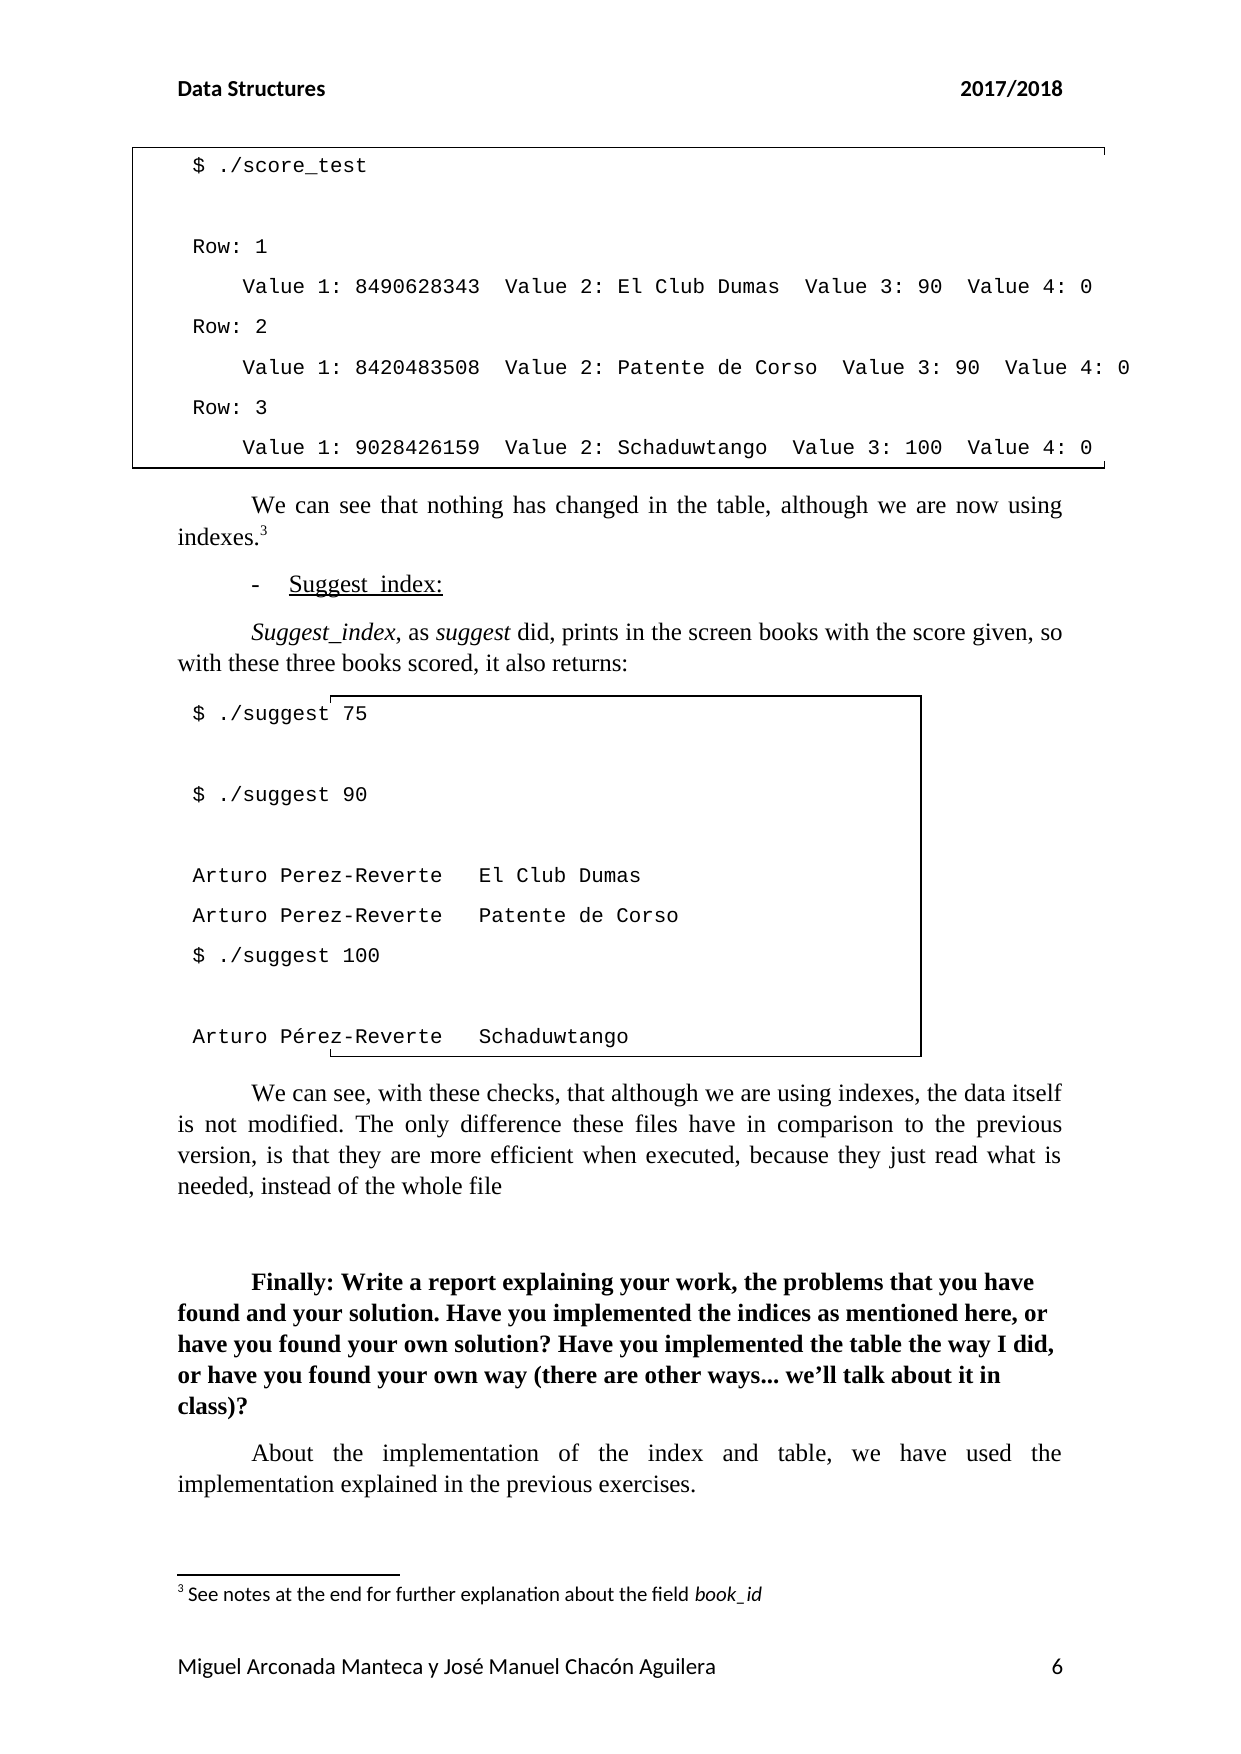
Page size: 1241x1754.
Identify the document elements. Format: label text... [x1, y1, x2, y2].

text About the implementation of the index and table, we have used the implementation explained in the previous exercises. [177, 1438, 1063, 1498]
text Finally: Write a report explaining your work, the problems that you have found and your solution. Have you implemented the indices as mentioned here, or have you found your own solution? Have you implemented the table the way I did, or have you found your own way (there are other ways... we’ll talk about it in class)? [177, 1267, 1063, 1419]
text We can see that nothing has changed in the table, although we are now using indexes. [177, 491, 1063, 550]
text We can see, with these checks, that although we are using indexes, the data itself is not modified. The only difference these files have in comparison to the previous version, is that they are more efficient when executed, because they just read what is needed, instead of the whole file [177, 1078, 1063, 1200]
text Suggest_index, as suggest did, prints in the screen books with the score given, so with these three books scored, it also returns: [177, 617, 1063, 677]
list Suggest_index: [251, 569, 1063, 598]
